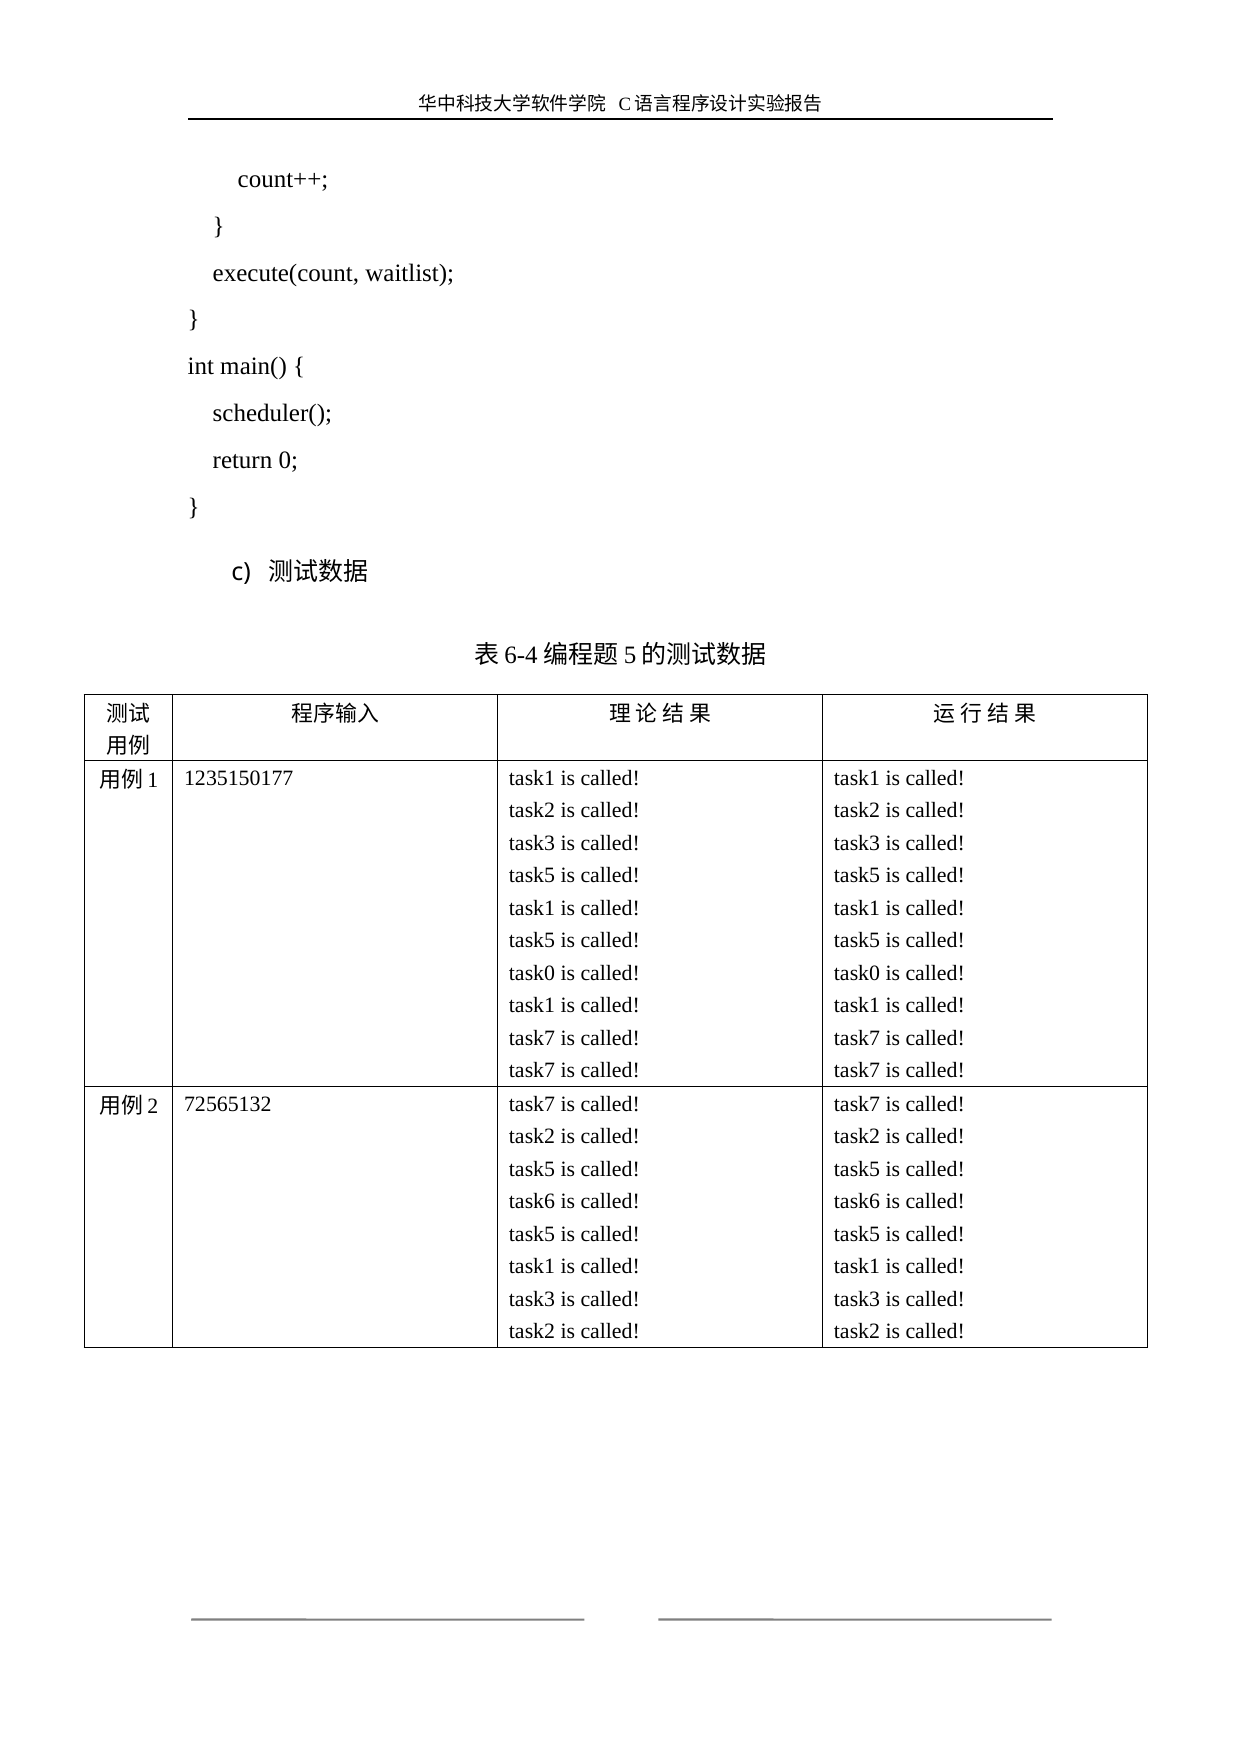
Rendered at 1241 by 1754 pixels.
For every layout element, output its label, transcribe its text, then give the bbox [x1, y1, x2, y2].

text count++; [187, 162, 1053, 194]
text } [187, 303, 1053, 335]
text scheduler(); [187, 396, 1053, 429]
table_cell task1 is called! task2 is called! task3 is called! task5 is called! task1 is called! task5 is called! task0 is called! task1 is called! task7 is called! task7 is called! [823, 761, 1147, 1086]
table_cell task7 is called! task2 is called! task5 is called! task6 is called! task5 is called! task1 is called! task3 is called! task2 is called! [498, 1087, 822, 1347]
table_cell 72565132 [173, 1087, 497, 1347]
table_cell 用例1 [85, 761, 172, 1086]
text 表6-4 编程题5的测试数据 [187, 620, 1053, 685]
list 测试数据 [231, 537, 1053, 602]
table_cell task1 is called! task2 is called! task3 is called! task5 is called! task1 is called! task5 is called! task0 is called! task1 is called! task7 is called! task7 is called! [498, 761, 822, 1086]
table_header 理 论 结 果 [498, 695, 822, 760]
text return 0; [187, 443, 1053, 476]
text execute(count, waitlist); [187, 256, 1053, 288]
table_header 测试 用例 [85, 695, 172, 760]
table_cell 1235150177 [173, 761, 497, 1086]
table_cell task7 is called! task2 is called! task5 is called! task6 is called! task5 is called! task1 is called! task3 is called! task2 is called! [823, 1087, 1147, 1347]
table_cell 用例2 [85, 1087, 172, 1347]
table_header 运 行 结 果 [823, 695, 1147, 760]
table_header 程序输入 [173, 695, 497, 760]
text int main() { [187, 349, 1053, 382]
text } [187, 490, 1053, 523]
text } [187, 209, 1053, 241]
